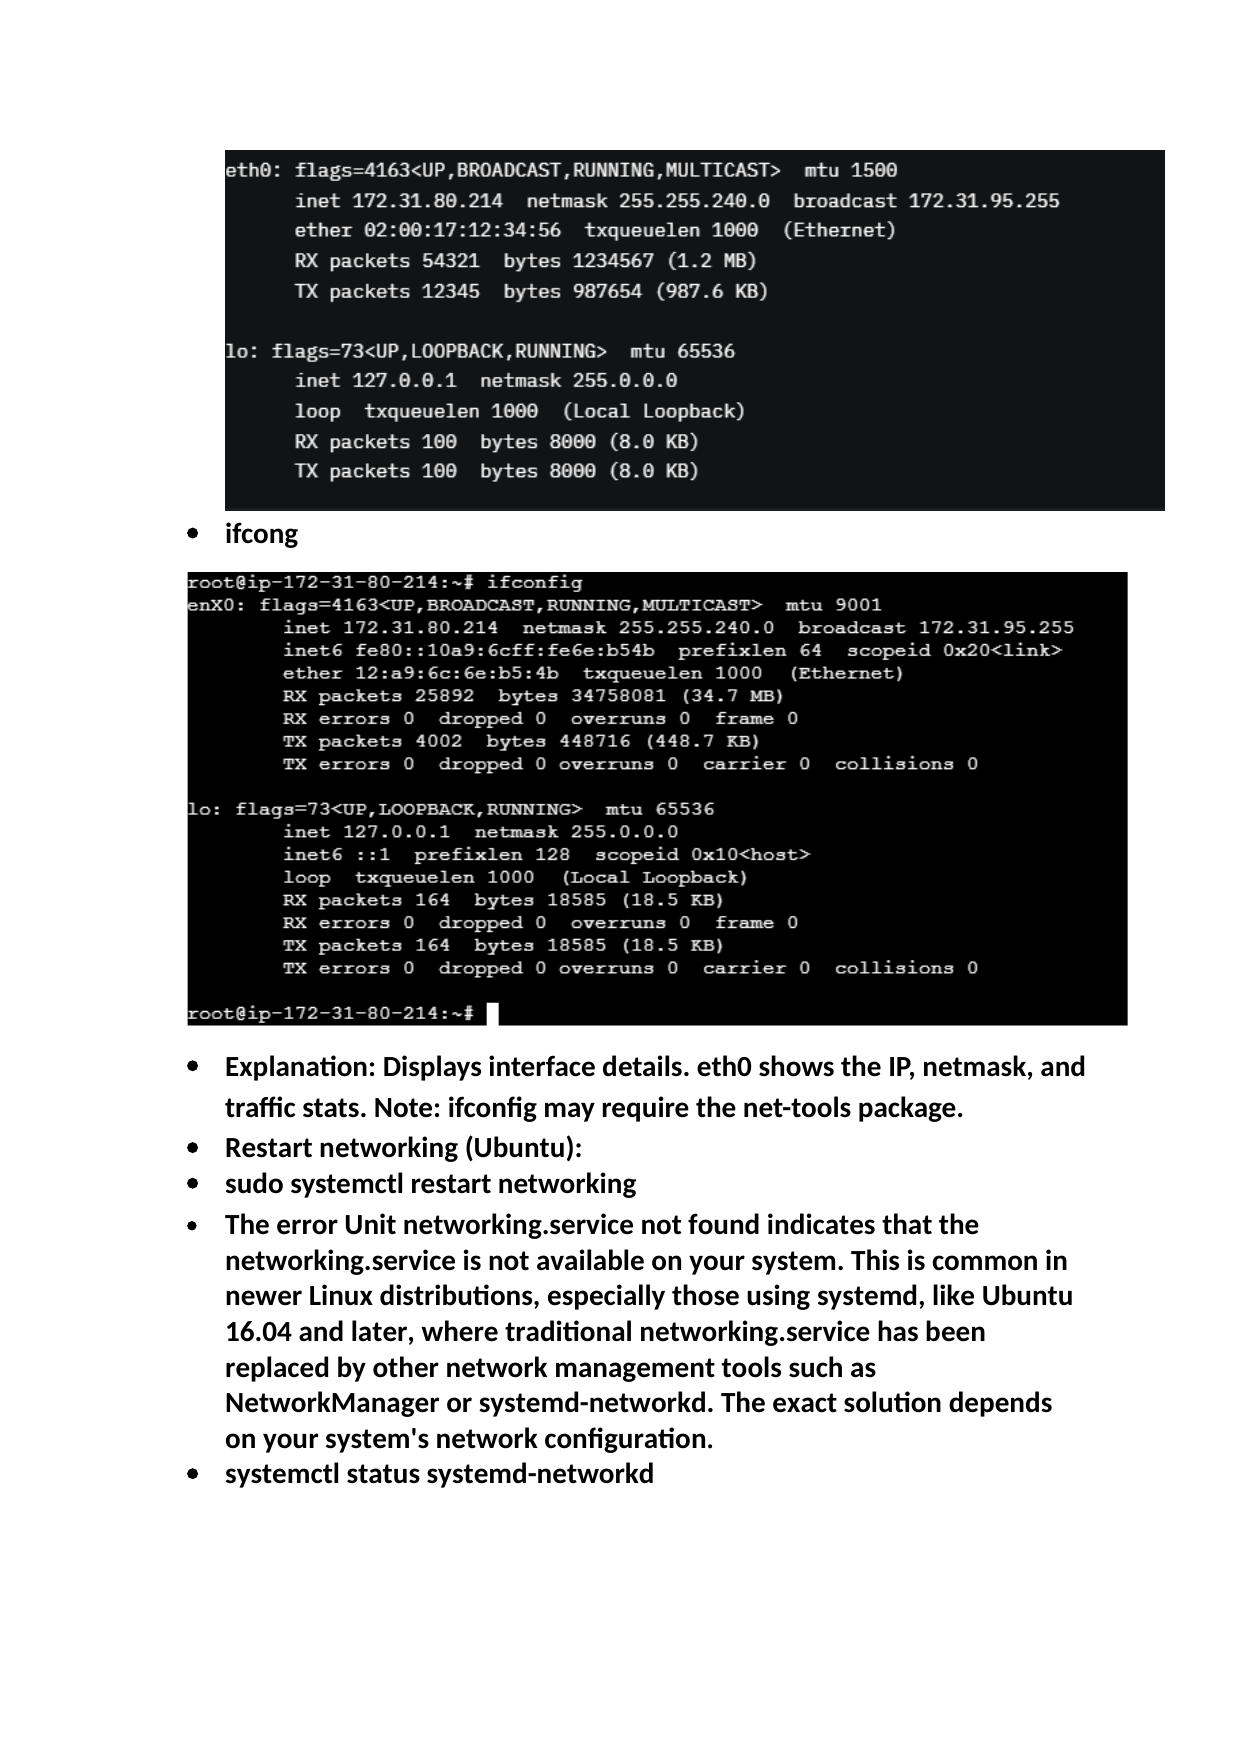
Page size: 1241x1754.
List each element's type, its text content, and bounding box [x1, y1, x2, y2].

list systemctl status systemd-networkd [187, 1456, 1090, 1491]
picture [187, 572, 1128, 1027]
picture [225, 150, 1165, 511]
list ifcong [187, 515, 1090, 551]
list The error Unit networking.service not found indicates that the networking.service is not available on your system. This is common in newer Linux distributions, especially those using systemd, like Ubuntu 16.04 and later, where traditional networking.service has been replaced by other network management tools such as NetworkManager or systemd-networkd. The exact solution depends on your system's network configuration. [187, 1206, 1090, 1456]
list Restart networking (Ubuntu): [187, 1129, 1090, 1165]
list sudo systemctl restart networking [187, 1165, 1090, 1201]
list Explanation: Displays interface details. eth0 shows the IP, netmask, and traffic stats. Note: ifconfig may require the net-tools package. [187, 1048, 1090, 1124]
